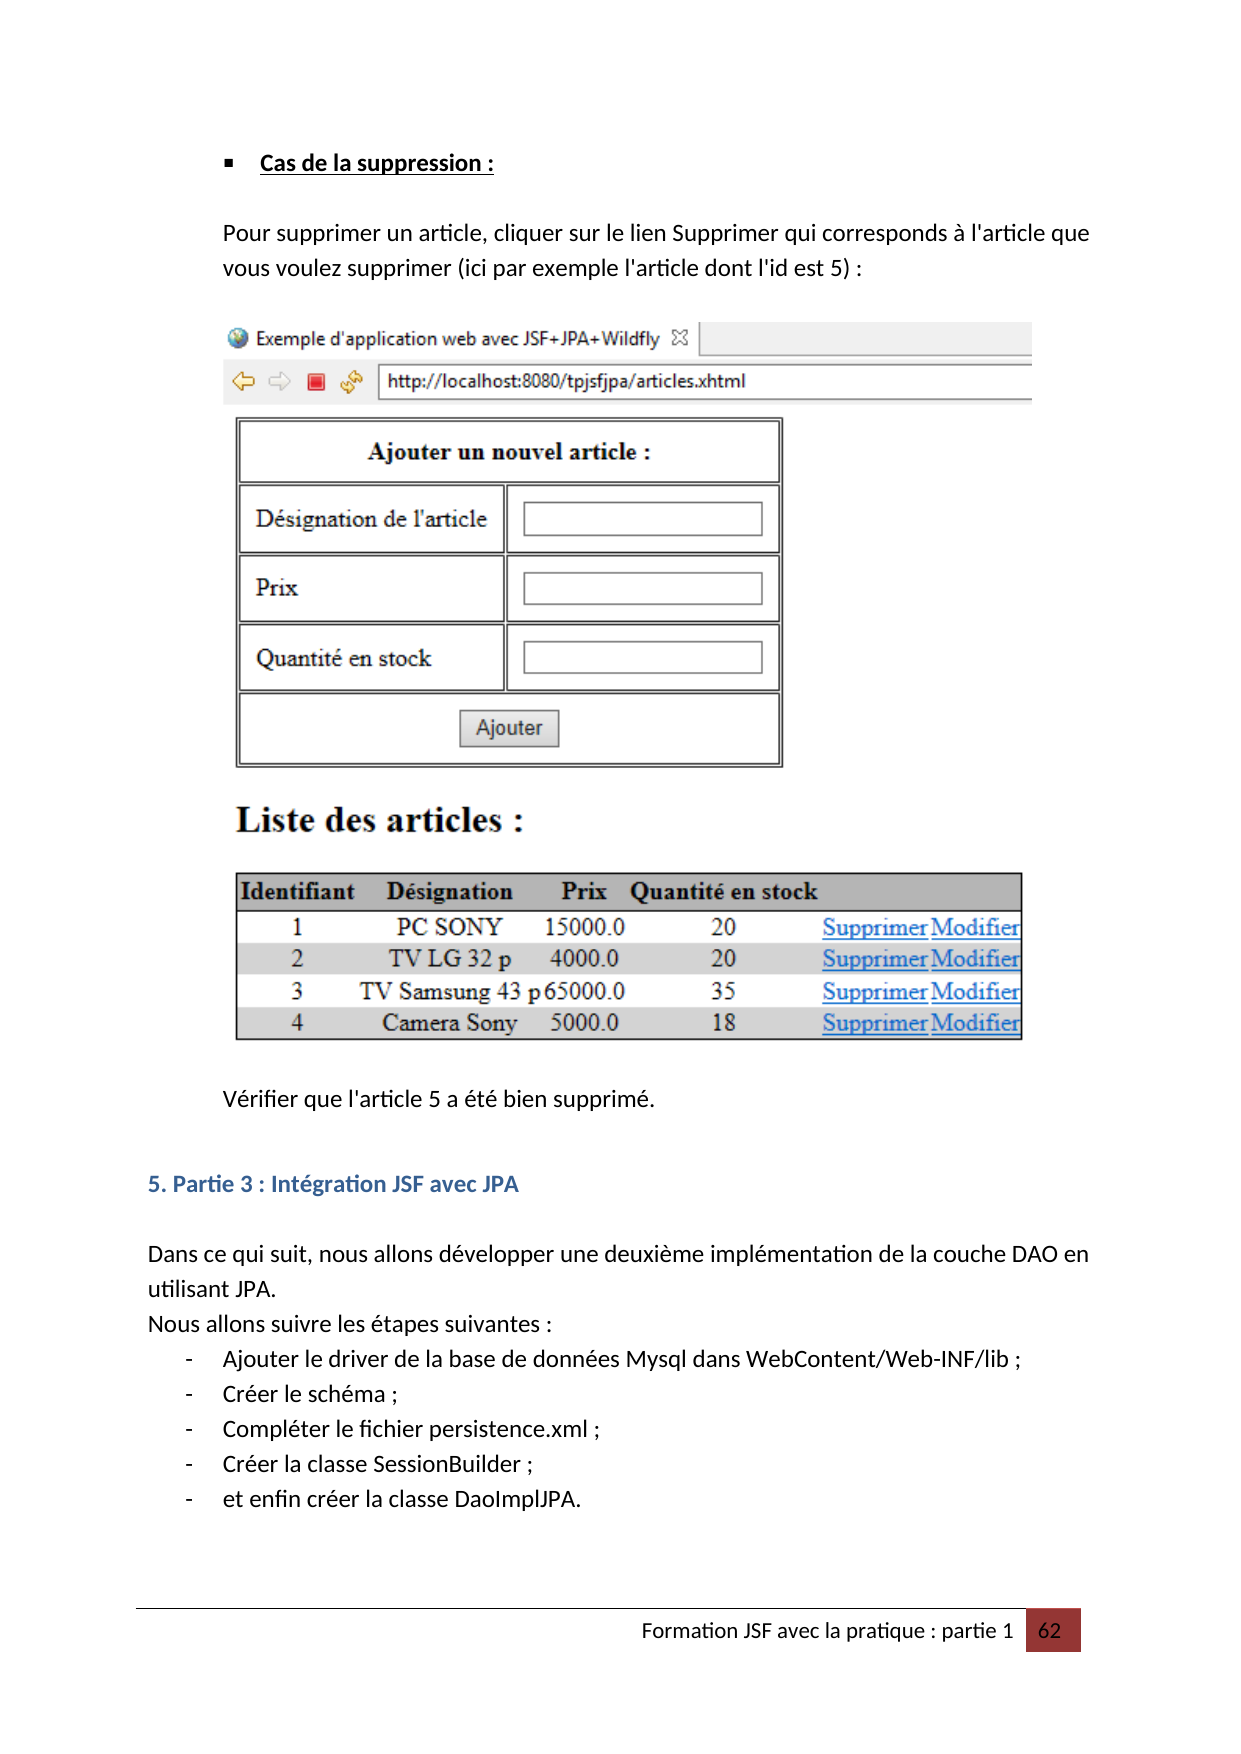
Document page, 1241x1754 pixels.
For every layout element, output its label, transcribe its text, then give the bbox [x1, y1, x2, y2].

list et enfin créer la classe DaoImplJPA. [185, 1484, 1093, 1514]
list Dans ce qui suit, nous allons développer une deuxième implémentation de la couche DAO en utilisant JPA. [148, 1239, 1093, 1304]
list Créer le schéma ; [185, 1379, 1093, 1409]
list Ajouter le driver de la base de données Mysql dans WebContent/Web-INF/lib ; [185, 1344, 1093, 1374]
list Compléter le fichier persistence.xml ; [185, 1414, 1093, 1444]
list Créer la classe SessionBuilder ; [185, 1449, 1093, 1479]
list Nous allons suivre les étapes suivantes : [148, 1309, 1093, 1339]
list Pour supprimer un article, cliquer sur le lien Supprimer qui corresponds à l'article que vous voulez supprimer (ici par exemple l'article dont l'id est 5) : [223, 218, 1093, 283]
subtitle 5. Partie 3 : Intégration JSF avec JPA [148, 1169, 1093, 1199]
list Vérifier que l'article 5 a été bien supprimé. [223, 1084, 1093, 1114]
list Cas de la suppression : [223, 148, 1093, 178]
picture [222, 322, 1032, 1045]
